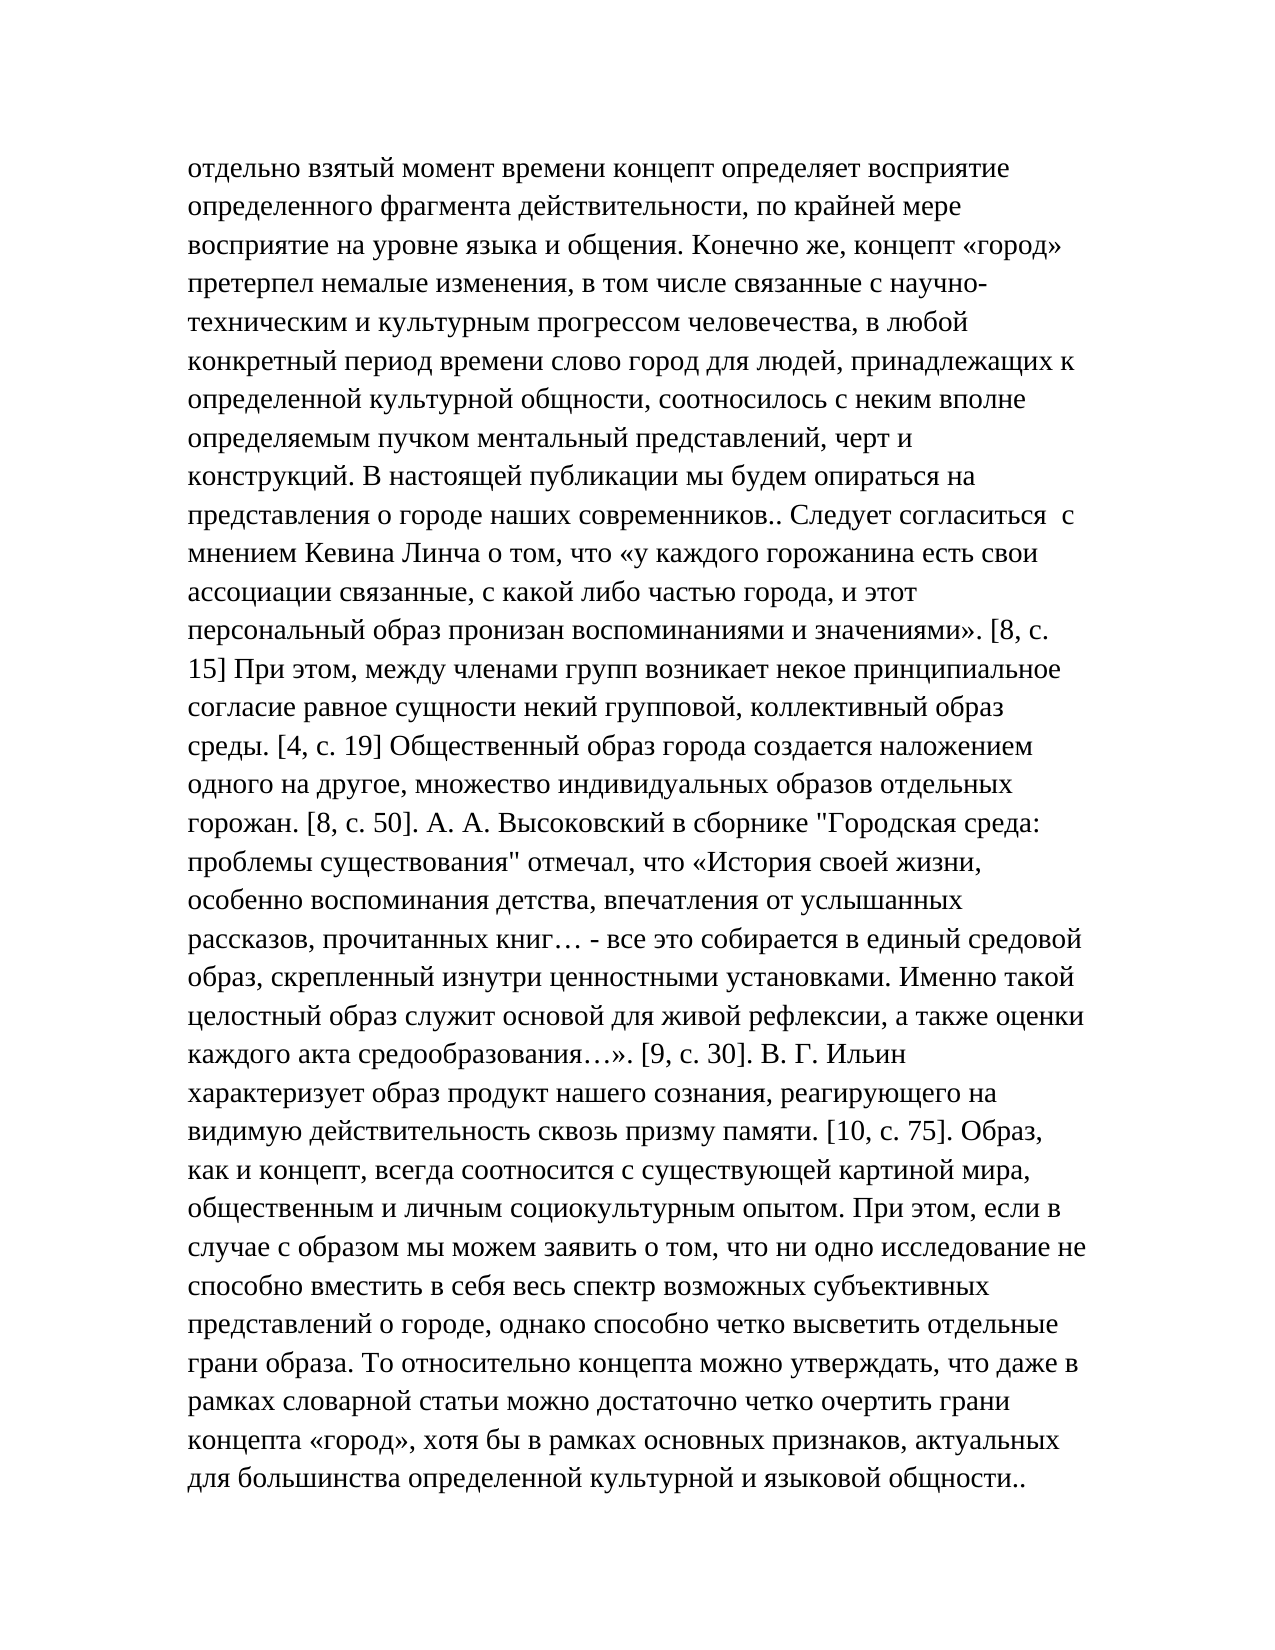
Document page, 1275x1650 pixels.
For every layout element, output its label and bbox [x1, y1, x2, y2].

text [187, 150, 1087, 1494]
